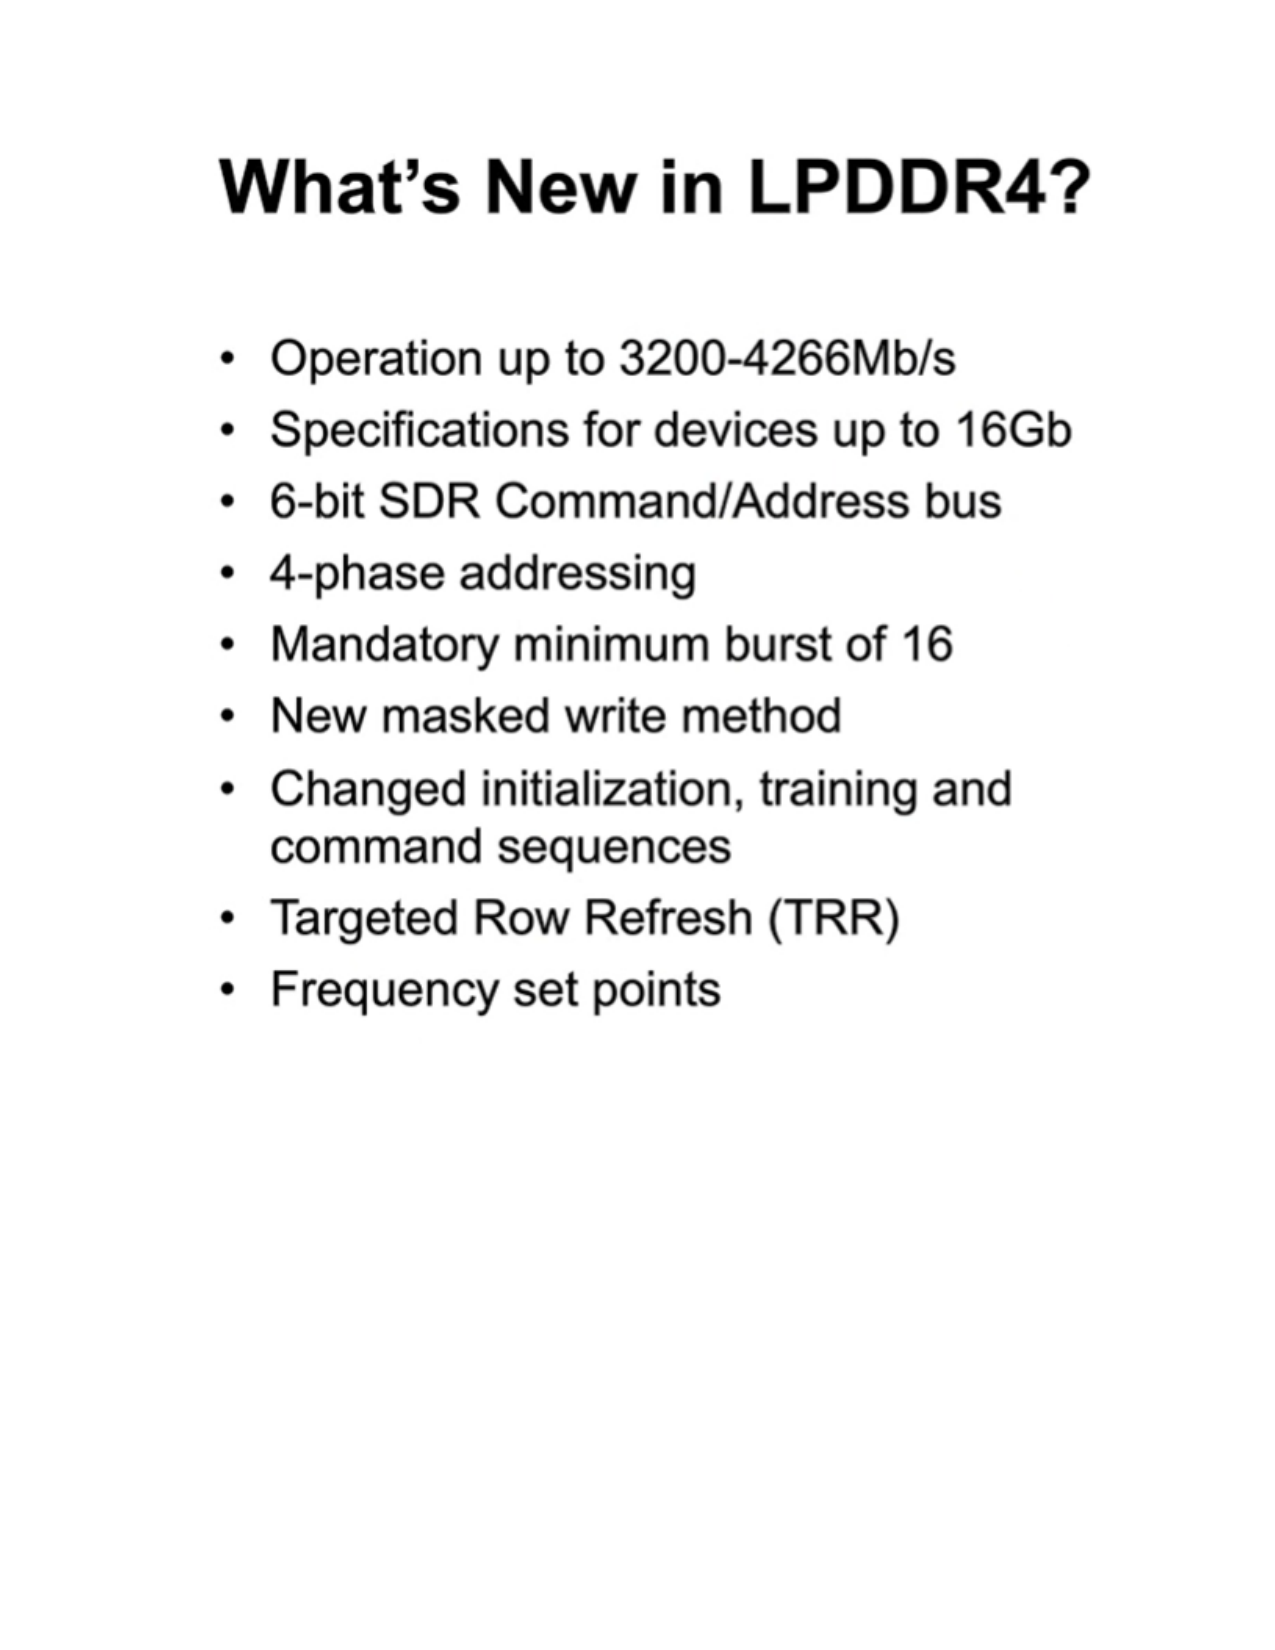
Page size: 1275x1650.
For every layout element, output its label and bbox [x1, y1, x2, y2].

picture [206, 150, 1100, 1044]
